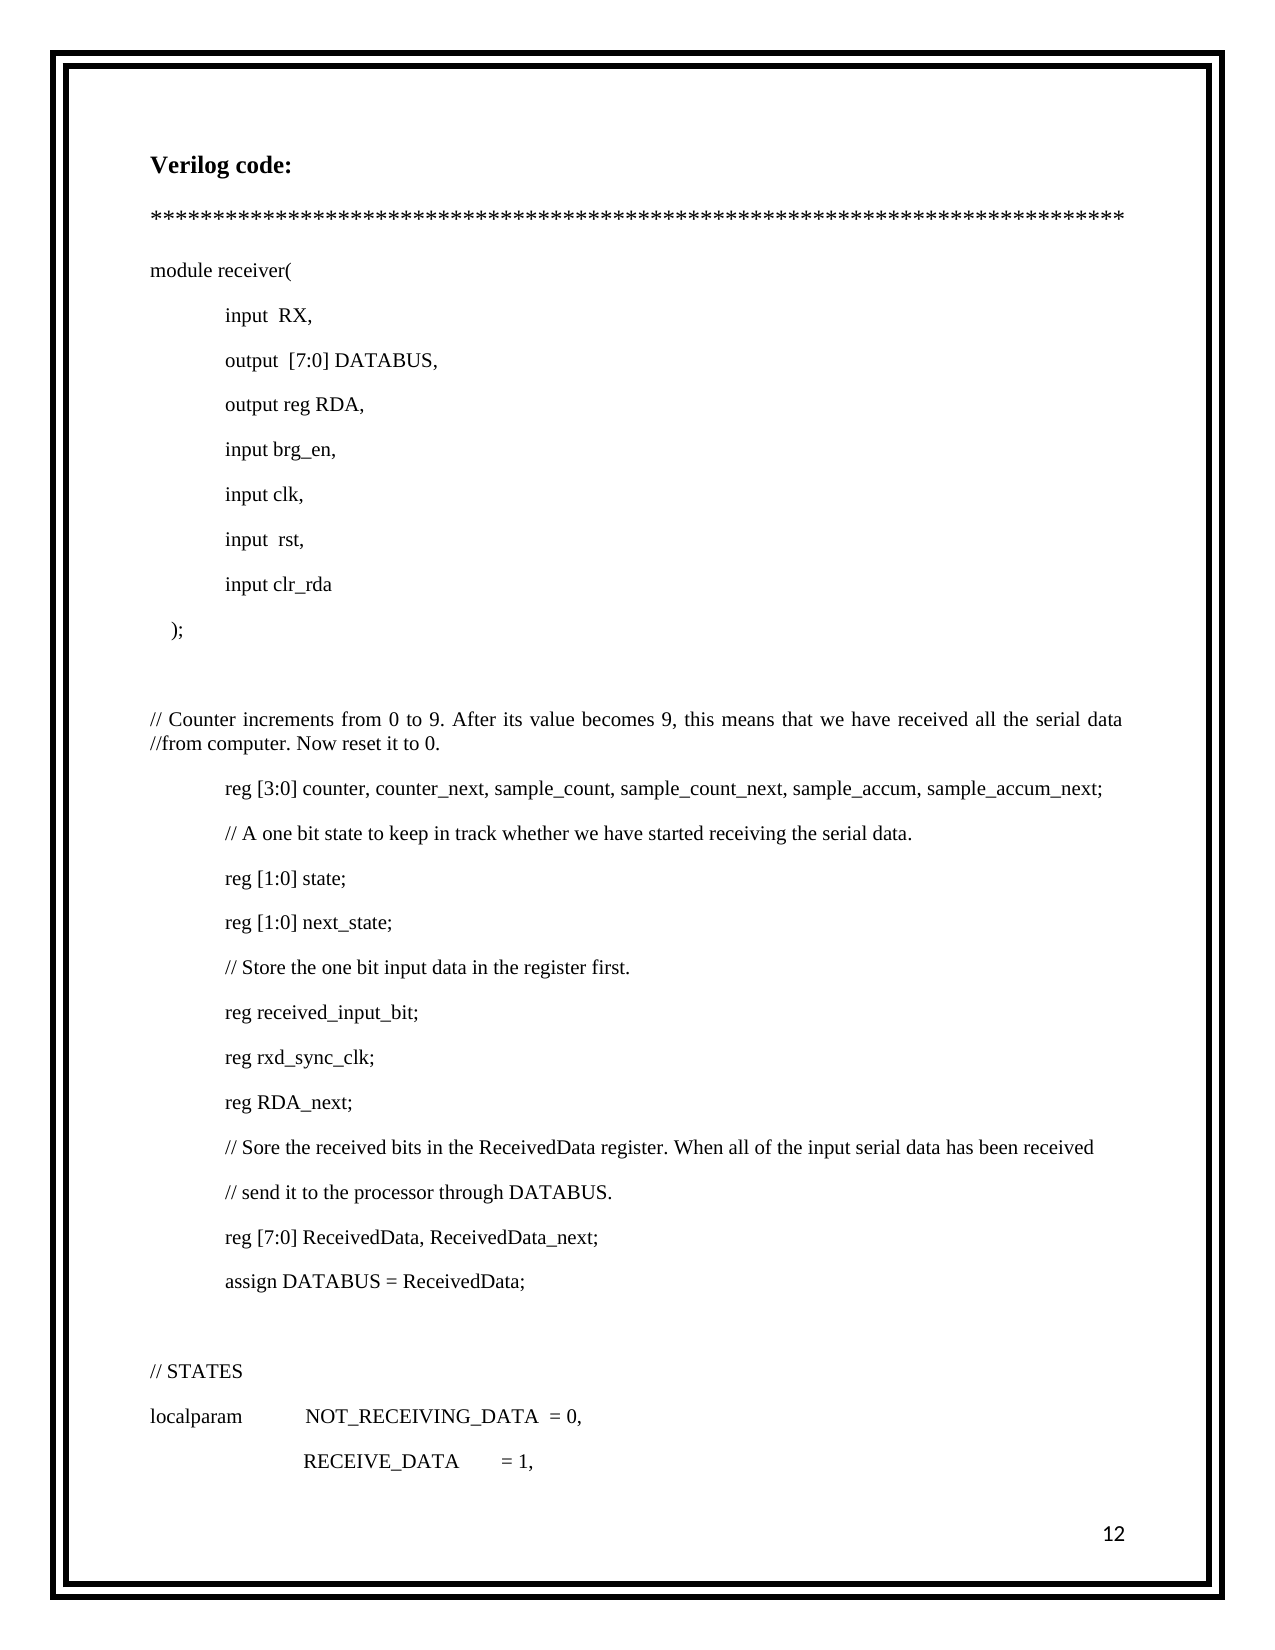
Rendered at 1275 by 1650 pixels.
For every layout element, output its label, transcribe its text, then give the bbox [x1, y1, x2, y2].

text // send it to the processor through DATABUS. [150, 1180, 1125, 1204]
text // STATES [150, 1359, 1125, 1383]
text input rst, [150, 527, 1125, 551]
text reg [1:0] state; [150, 865, 1125, 889]
text input brg_en, [150, 437, 1125, 461]
text reg received_input_bit; [150, 1000, 1125, 1024]
text input clr_rda [150, 572, 1125, 596]
text assign DATABUS = ReceivedData; [150, 1269, 1125, 1293]
text // A one bit state to keep in track whether we have started receiving the serial data. [150, 821, 1125, 844]
text localparam NOT_RECEIVING_DATA = 0, [150, 1404, 1125, 1428]
text output reg RDA, [150, 392, 1125, 416]
text // Store the one bit input data in the register first. [150, 955, 1125, 979]
text reg rxd_sync_clk; [150, 1045, 1125, 1069]
text reg [1:0] next_state; [150, 910, 1125, 934]
text module receiver( [150, 258, 1125, 282]
text ****************************************************************************** [150, 204, 1125, 233]
text ); [150, 617, 1125, 641]
text reg RDA_next; [150, 1090, 1125, 1114]
text // Counter increments from 0 to 9. After its value becomes 9, this means that we have received all the serial data //from computer. Now reset it to 0. [150, 707, 1125, 755]
text reg [3:0] counter, counter_next, sample_count, sample_count_next, sample_accum, sample_accum_next; [150, 776, 1125, 800]
text input RX, [150, 303, 1125, 327]
text RECEIVE_DATA = 1, [150, 1449, 1125, 1473]
text reg [7:0] ReceivedData, ReceivedData_next; [150, 1224, 1125, 1249]
text // Sore the received bits in the ReceivedData register. When all of the input serial data has been received [150, 1135, 1125, 1159]
text output [7:0] DATABUS, [150, 347, 1125, 372]
text input clk, [150, 482, 1125, 506]
text Verilog code: [150, 150, 1125, 179]
